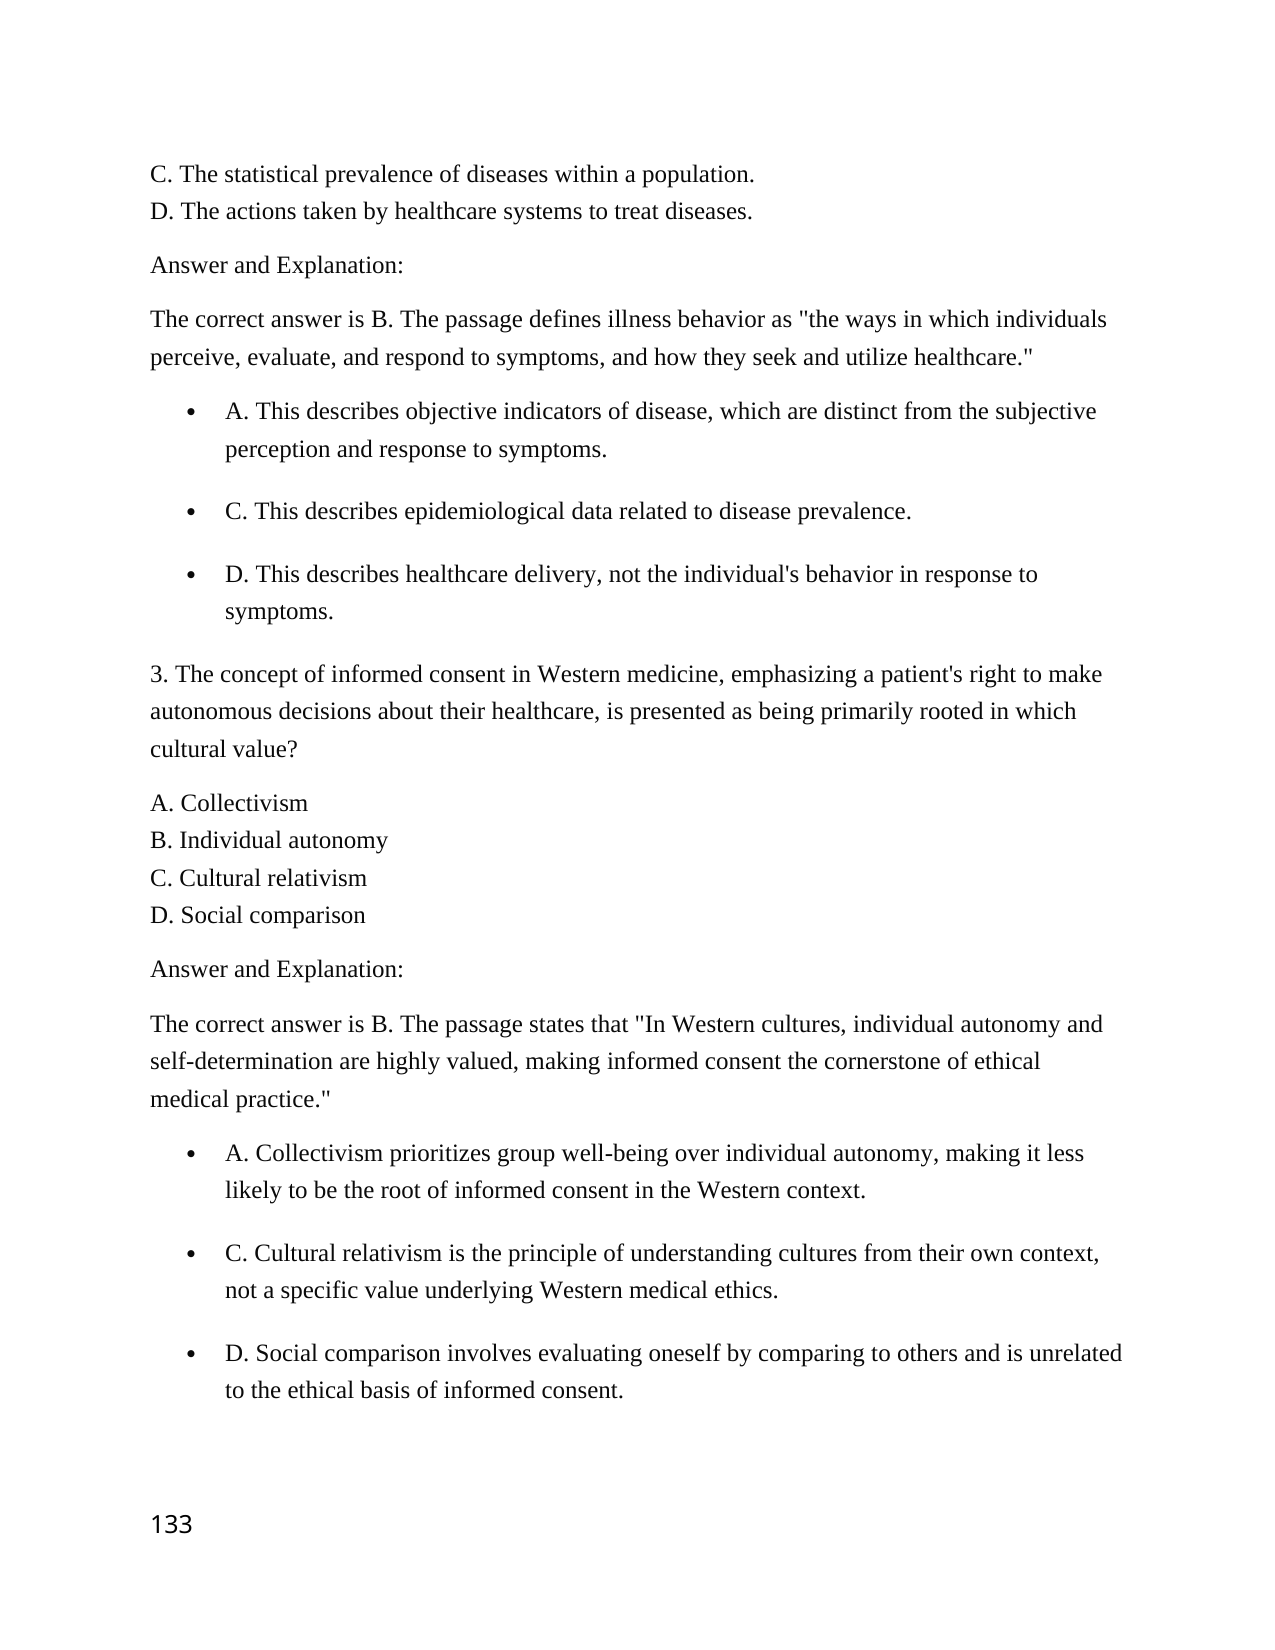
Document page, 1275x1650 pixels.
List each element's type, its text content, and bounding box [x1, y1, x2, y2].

list D. This describes healthcare delivery, not the individual's behavior in response to symptoms. [187, 550, 1125, 625]
text Answer and Explanation: [150, 242, 1125, 279]
text The correct answer is B. The passage defines illness behavior as "the ways in which individuals perceive, evaluate, and respond to symptoms, and how they seek and utilize healthcare." [150, 296, 1125, 371]
text A. Collectivism B. Individual autonomy C. Cultural relativism D. Social comparison [150, 779, 1125, 929]
list A. Collectivism prioritizes group well-being over individual autonomy, making it less likely to be the root of informed consent in the Western context. [187, 1129, 1125, 1204]
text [150, 150, 1125, 225]
list D. Social comparison involves evaluating oneself by comparing to others and is unrelated to the ethical basis of informed consent. [187, 1329, 1125, 1404]
text 3. The concept of informed consent in Western medicine, emphasizing a patient's right to make autonomous decisions about their healthcare, is presented as being primarily rooted in which cultural value? [150, 650, 1125, 762]
text Answer and Explanation: [150, 946, 1125, 983]
list C. This describes epidemiological data related to disease prevalence. [187, 487, 1125, 525]
list C. Cultural relativism is the principle of understanding cultures from their own context, not a specific value underlying Western medical ethics. [187, 1229, 1125, 1304]
text The correct answer is B. The passage states that "In Western cultures, individual autonomy and self-determination are highly valued, making informed consent the cornerstone of ethical medical practice." [150, 1000, 1125, 1112]
list A. This describes objective indicators of disease, which are distinct from the subjective perception and response to symptoms. [187, 387, 1125, 462]
